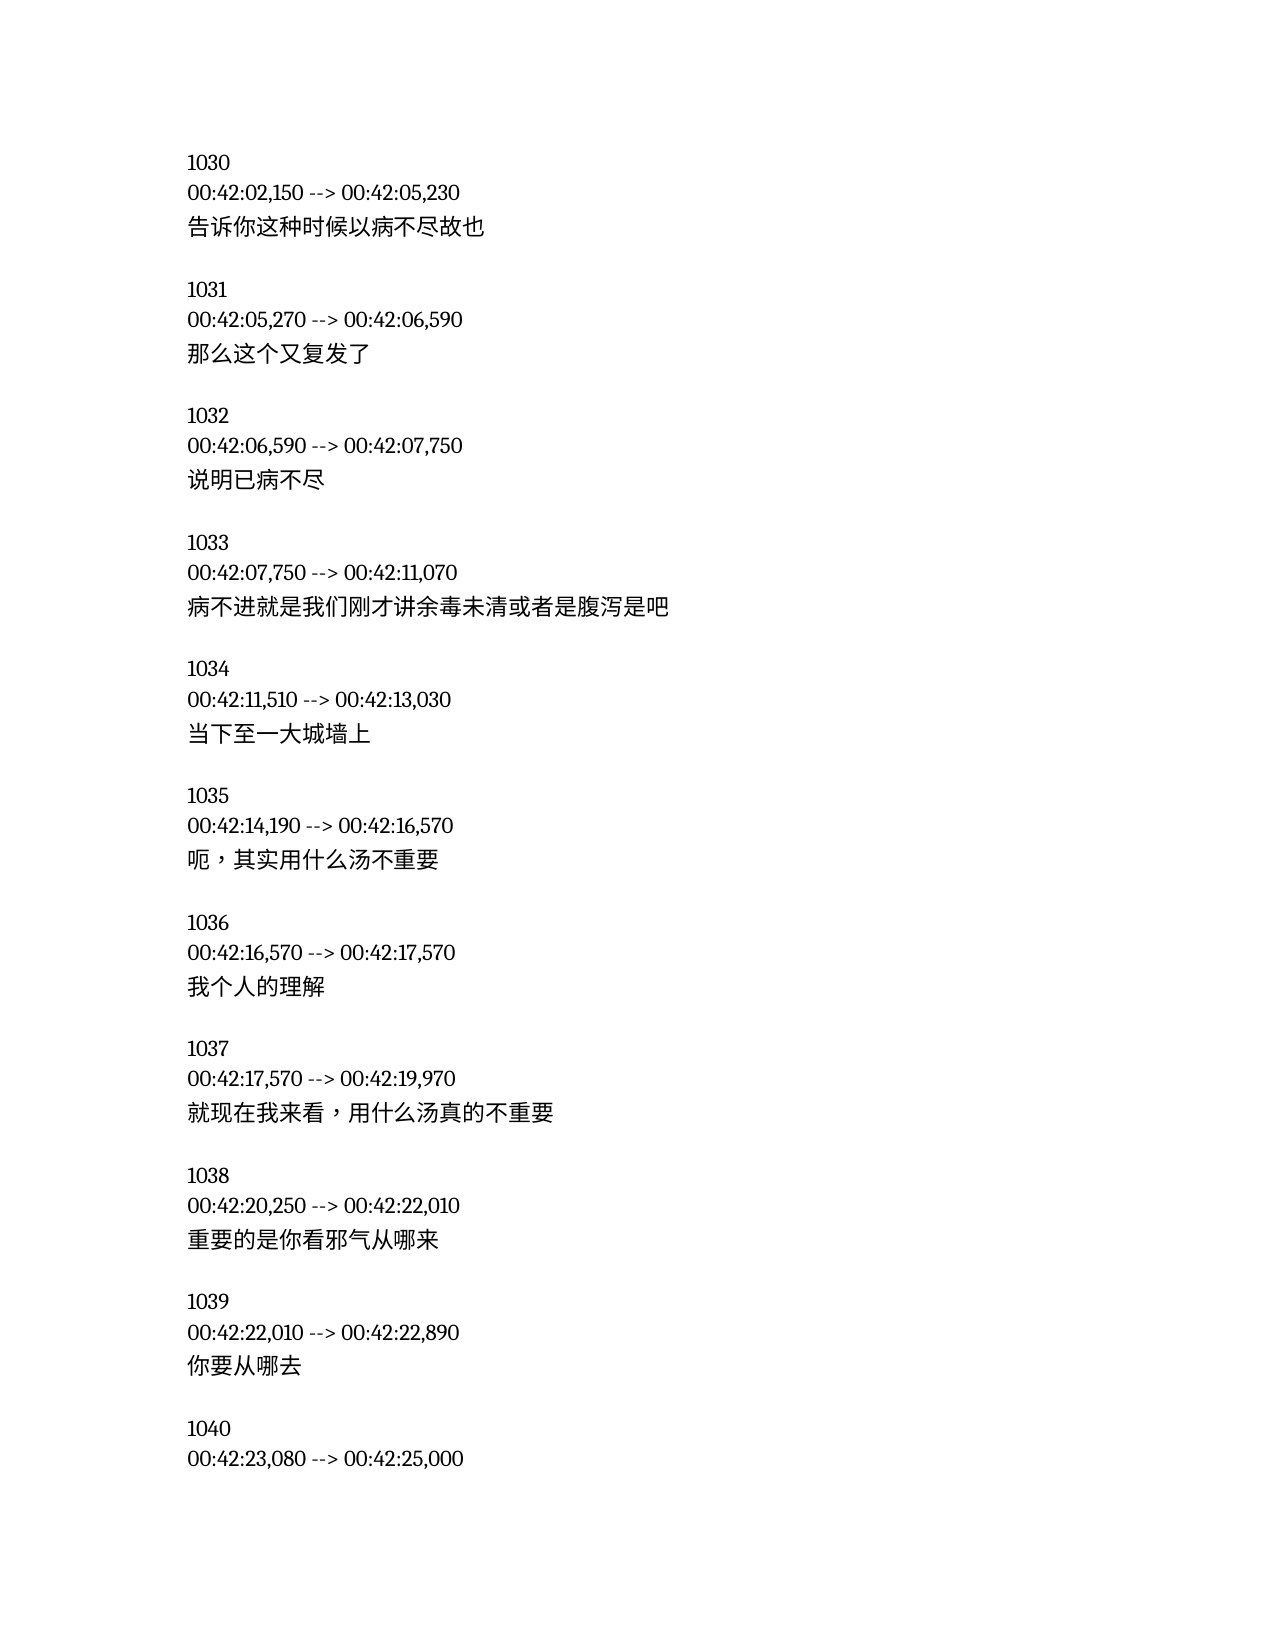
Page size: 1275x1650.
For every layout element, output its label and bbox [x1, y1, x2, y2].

text [187, 150, 1087, 1472]
